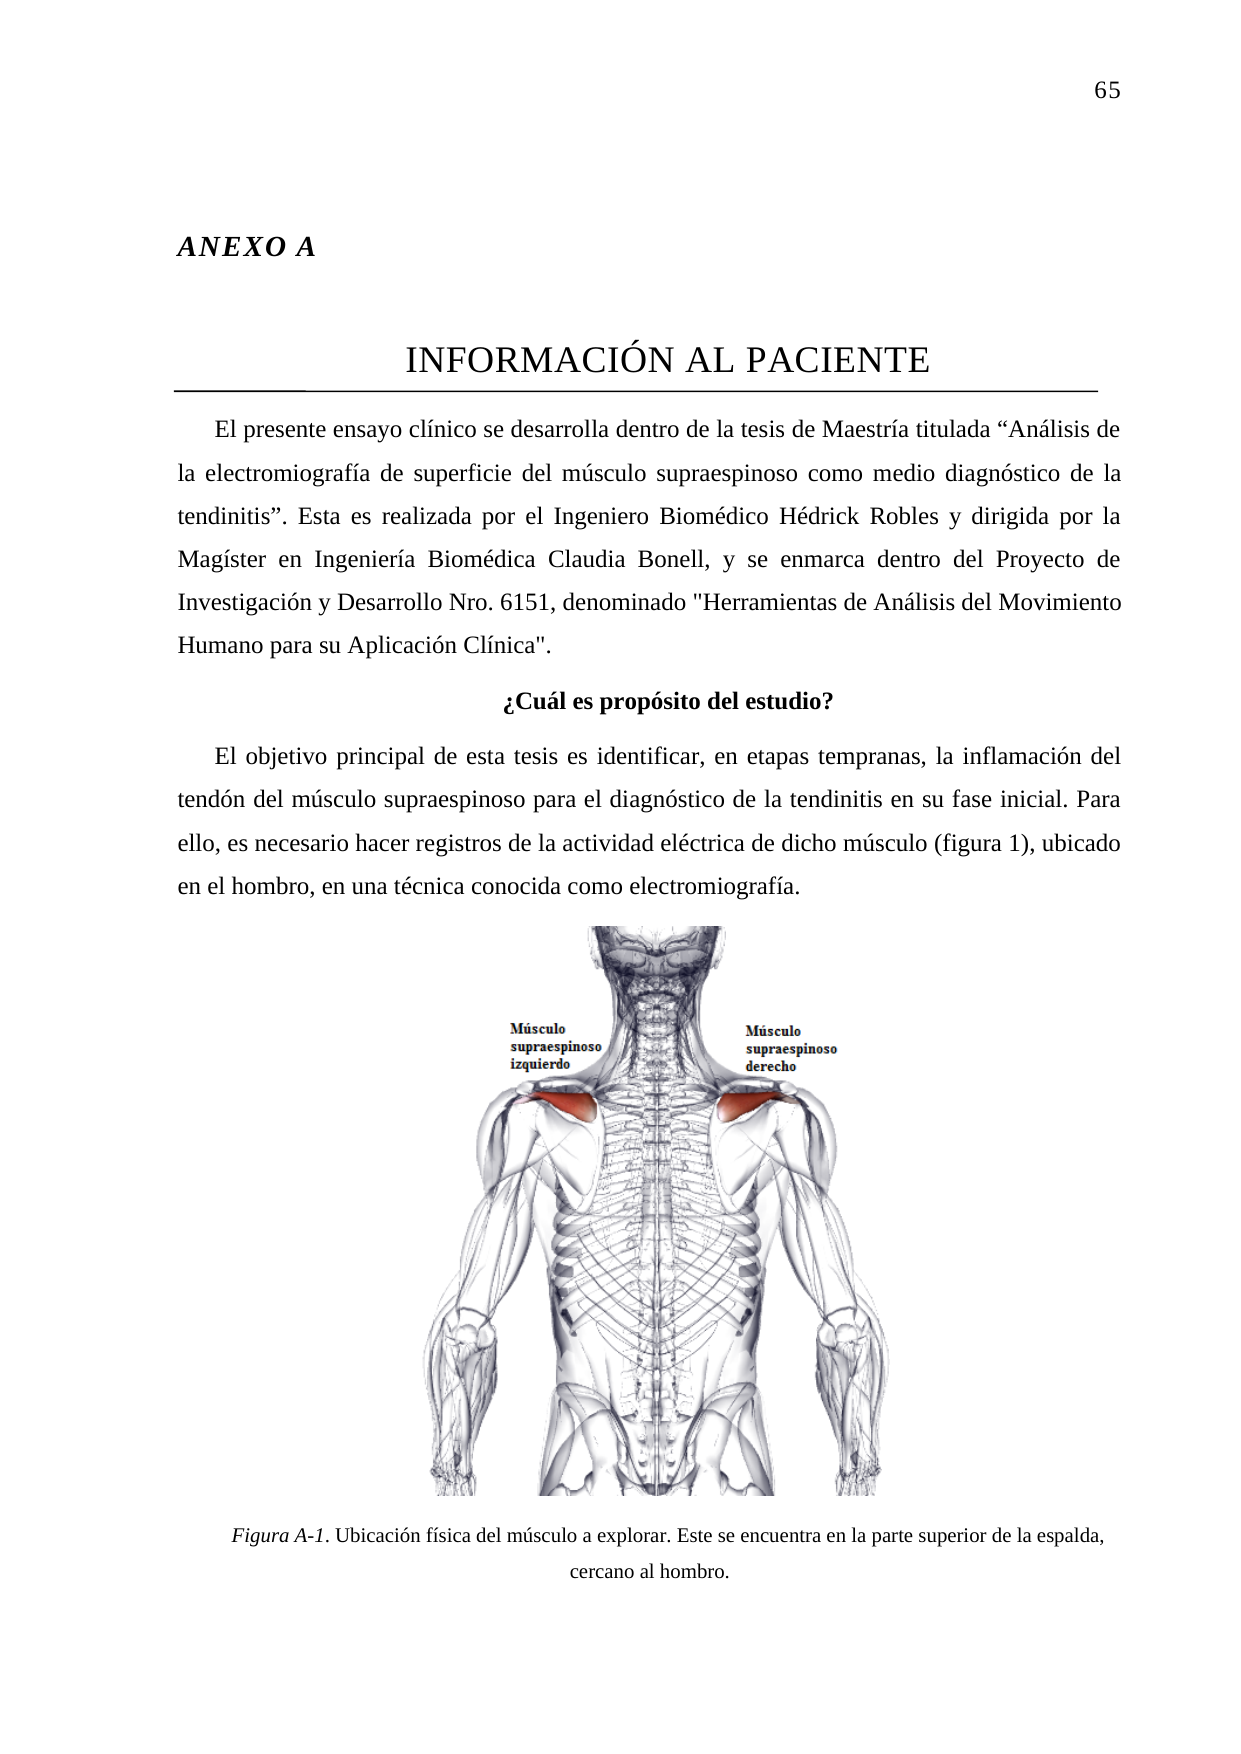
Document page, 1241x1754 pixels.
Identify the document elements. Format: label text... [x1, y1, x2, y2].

picture [405, 926, 931, 1496]
text Figura A-1. Ubicación física del músculo a explorar. Este se encuentra en la parte superior de la espalda, cercano al hombro. [177, 1522, 1122, 1583]
text INFORMACIÓN AL PACIENTE [177, 337, 1122, 380]
text ¿Cuál es propósito del estudio? [177, 686, 1122, 714]
text El objetivo principal de esta tesis es identificar, en etapas tempranas, la inflamación del tendón del músculo supraespinoso para el diagnóstico de la tendinitis en su fase inicial. Para ello, es necesario hacer registros de la actividad eléctrica de dicho músculo (figura 1), ubicado en el hombro, en una técnica conocida como electromiografía. [177, 741, 1122, 899]
text El presente ensayo clínico se desarrolla dentro de la tesis de Maestría titulada “Análisis de la electromiografía de superficie del músculo supraespinoso como medio diagnóstico de la tendinitis”. Esta es realizada por el Ingeniero Biomédico Hédrick Robles y dirigida por la Magíster en Ingeniería Biomédica Claudia Bonell, y se enmarca dentro del Proyecto de Investigación y Desarrollo Nro. 6151, denominado "Herramientas de Análisis del Movimiento Humano para su Aplicación Clínica". [177, 414, 1122, 659]
subtitle ANEXO A [177, 229, 1122, 262]
